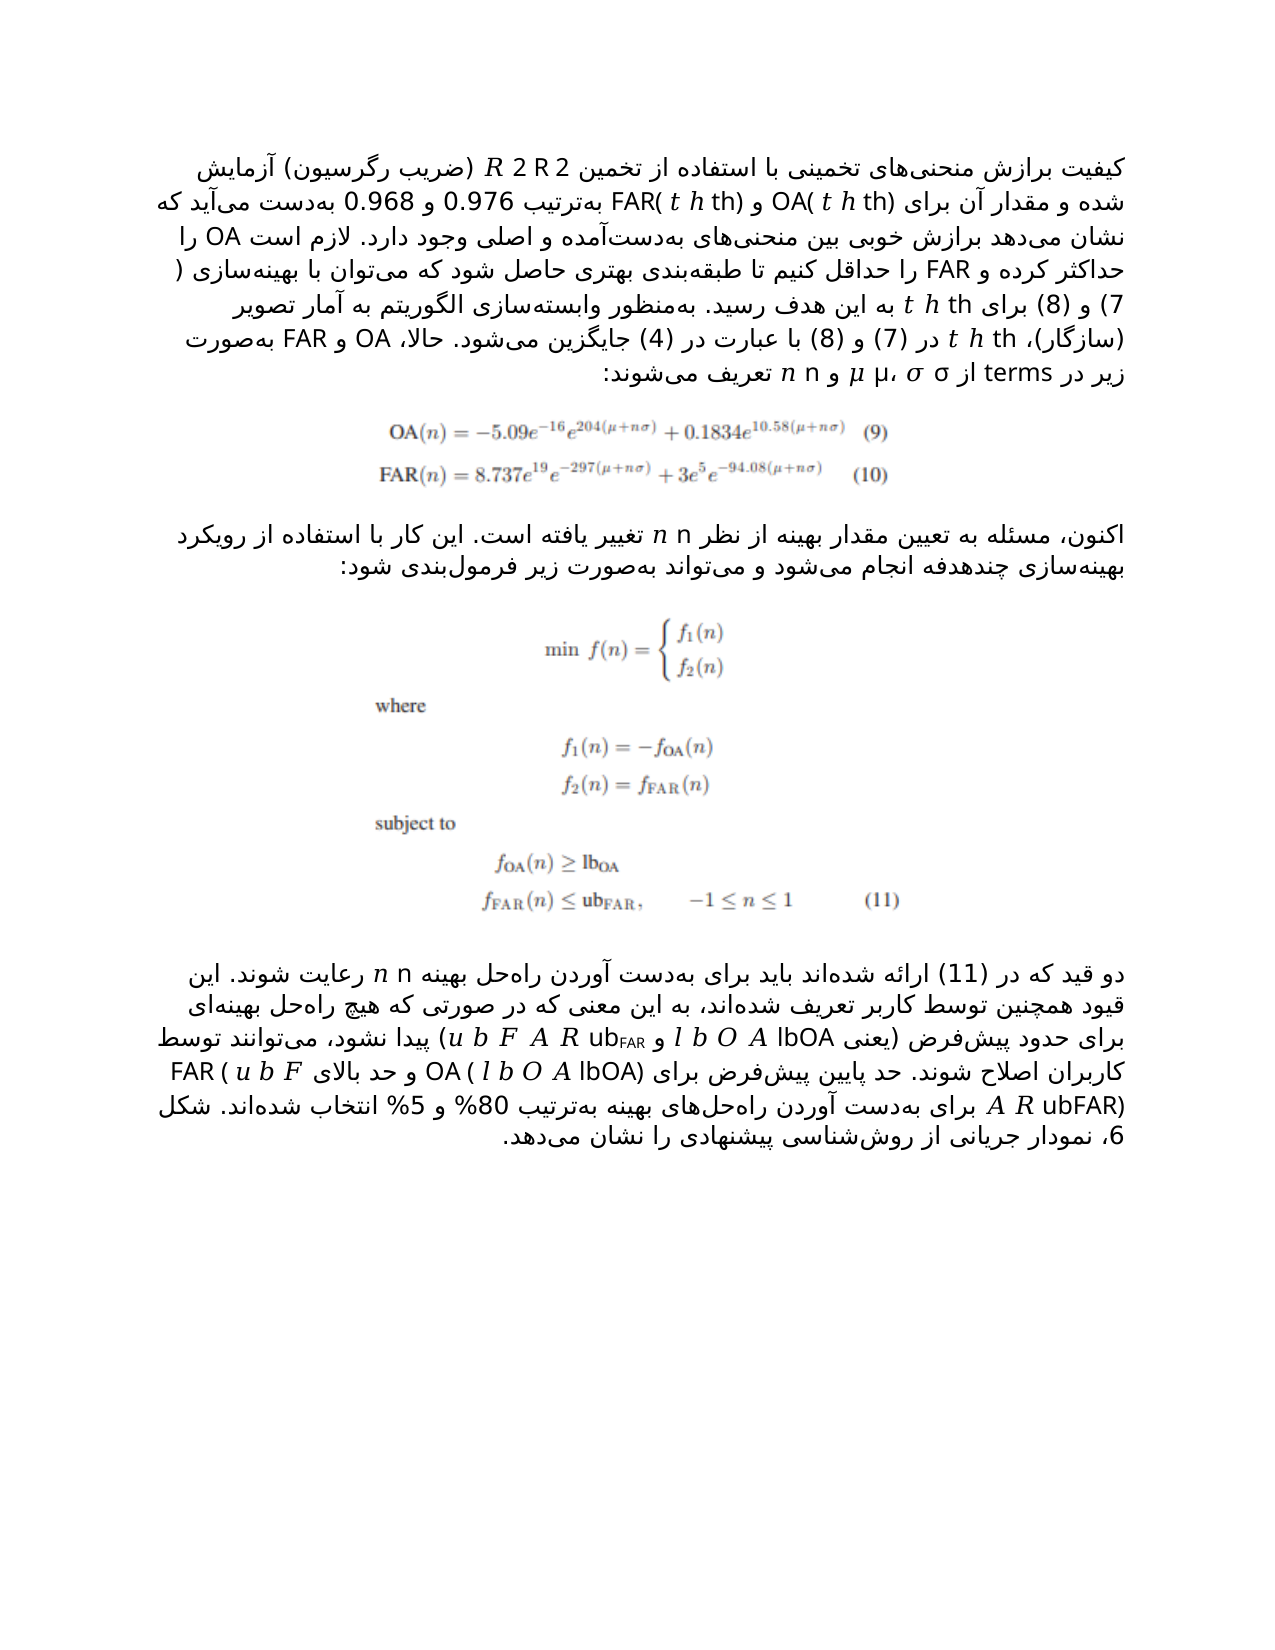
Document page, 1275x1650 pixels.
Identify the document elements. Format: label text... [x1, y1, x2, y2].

picture [365, 609, 910, 927]
text کیفیت برازش منحنی‌های تخمینی با استفاده از تخمین 𝑅 2 R 2 (ضریب رگرسیون) آزمایش شده و مقدار آن برای OA( 𝑡 ℎ th) و FAR( 𝑡 ℎ th) به‌ترتیب 0.976 و 0.968 به‌دست می‌آید که نشان می‌دهد برازش خوبی بین منحنی‌های به‌دست‌آمده و اصلی وجود دارد. لازم است OA را حداکثر کرده و FAR را حداقل کنیم تا طبقه‌بندی بهتری حاصل شود که می‌توان با بهینه‌سازی (7) و (8) برای 𝑡 ℎ th به این هدف رسید. به‌منظور وابسته‌سازی الگوریتم به آمار تصویر (سازگار)، 𝑡 ℎ th در (7) و (8) با عبارت در (4) جایگزین می‌شود. حالا، OA و FAR به‌صورت زیر در terms از 𝜇 μ، 𝜎 σ و 𝑛 n تعریف می‌شوند: [150, 150, 1125, 388]
picture [372, 417, 903, 488]
text دو قید که در (11) ارائه شده‌اند باید برای به‌دست آوردن راه‌حل بهینه 𝑛 n رعایت شوند. این قیود همچنین توسط کاربر تعریف شده‌اند، به این معنی که در صورتی که هیچ راه‌حل بهینه‌ای برای حدود پیش‌فرض (یعنی 𝑙 𝑏 𝑂 𝐴 lbOA و 𝑢 𝑏 𝐹 𝐴 𝑅 ubFAR) پیدا نشود، می‌توانند توسط کاربران اصلاح شوند. حد پایین پیش‌فرض برای OA ( 𝑙 𝑏 𝑂 𝐴 lbOA) و حد بالای FAR ( 𝑢 𝑏 𝐹 𝐴 𝑅 ubFAR) برای به‌دست آوردن راه‌حل‌های بهینه به‌ترتیب 80% و 5% انتخاب شده‌اند. شکل 6، نمودار جریانی از روش‌شناسی پیشنهادی را نشان می‌دهد. [150, 956, 1125, 1151]
text اکنون، مسئله به تعیین مقدار بهینه از نظر 𝑛 n تغییر یافته است. این کار با استفاده از رویکرد بهینه‌سازی چندهدفه انجام می‌شود و می‌تواند به‌صورت زیر فرمول‌بندی شود: [150, 517, 1125, 580]
